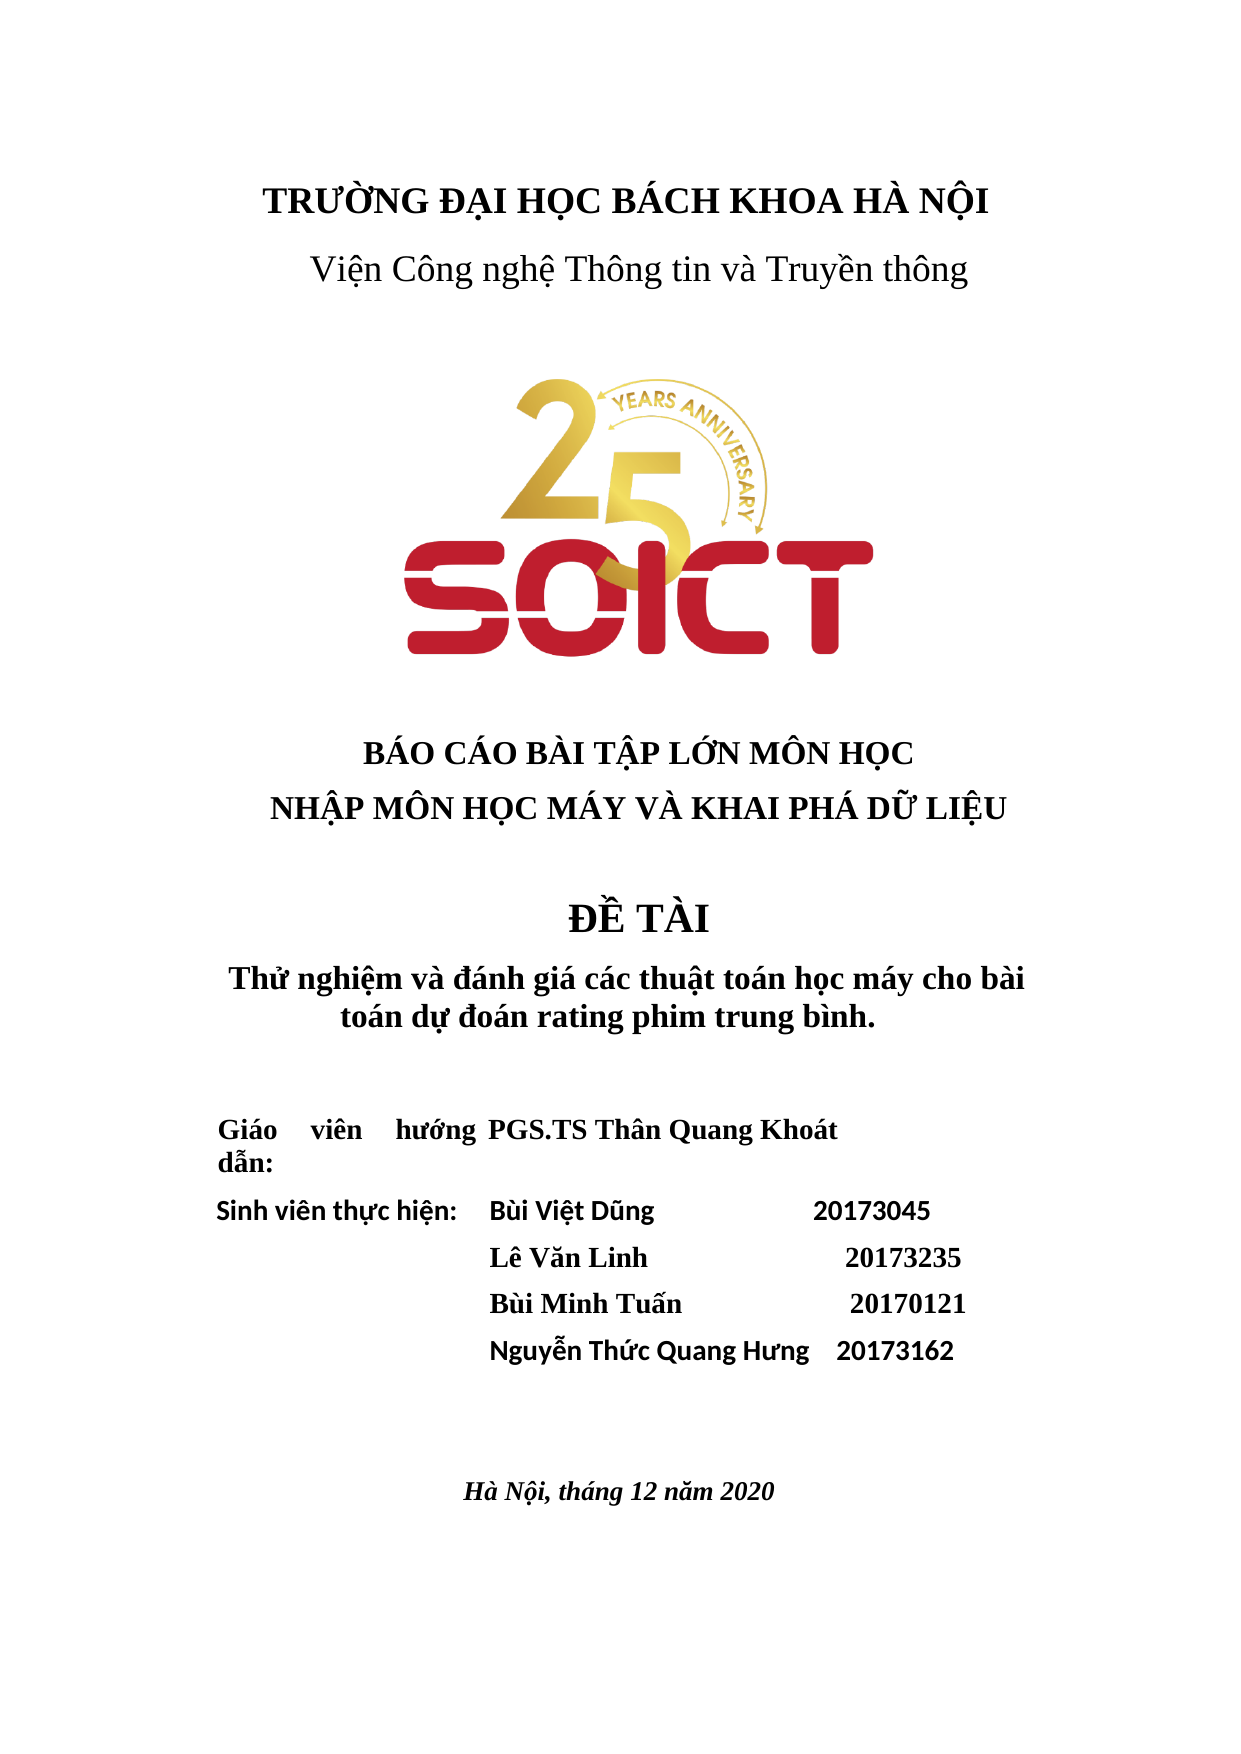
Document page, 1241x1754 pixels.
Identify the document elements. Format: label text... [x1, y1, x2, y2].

text Hà Nội, tháng 12 năm 2020 [150, 1476, 1090, 1507]
text Thử nghiệm và đánh giá các thuật toán học máy cho bài toán dự đoán rating phim trung bình. [165, 958, 1051, 1035]
text NHẬP MÔN HỌC MÁY VÀ KHAI PHÁ DỮ LIỆU [150, 788, 1090, 827]
picture [401, 361, 877, 662]
table_cell Sinh viên thực hiện: [216, 1179, 478, 1367]
text Viện Công nghệ Thông tin và Truyền thông [150, 246, 1090, 289]
text ĐỀ TÀI [150, 894, 1090, 942]
text BÁO CÁO BÀI TẬP LỚN MÔN HỌC [150, 733, 1090, 772]
table_header Giáo viên hướng dẫn: [206, 1100, 487, 1179]
table_header PGS.TS Thân Quang Khoát [488, 1100, 883, 1179]
table_cell Bùi Việt Dũng 20173045 Lê Văn Linh 20173235 Bùi Minh Tuấn 20170121 Nguyễn Thức Quang Hưng 20173162 [478, 1179, 975, 1367]
text TRƯỜNG ĐẠI HỌC BÁCH KHOA HÀ NỘI [150, 178, 1090, 221]
